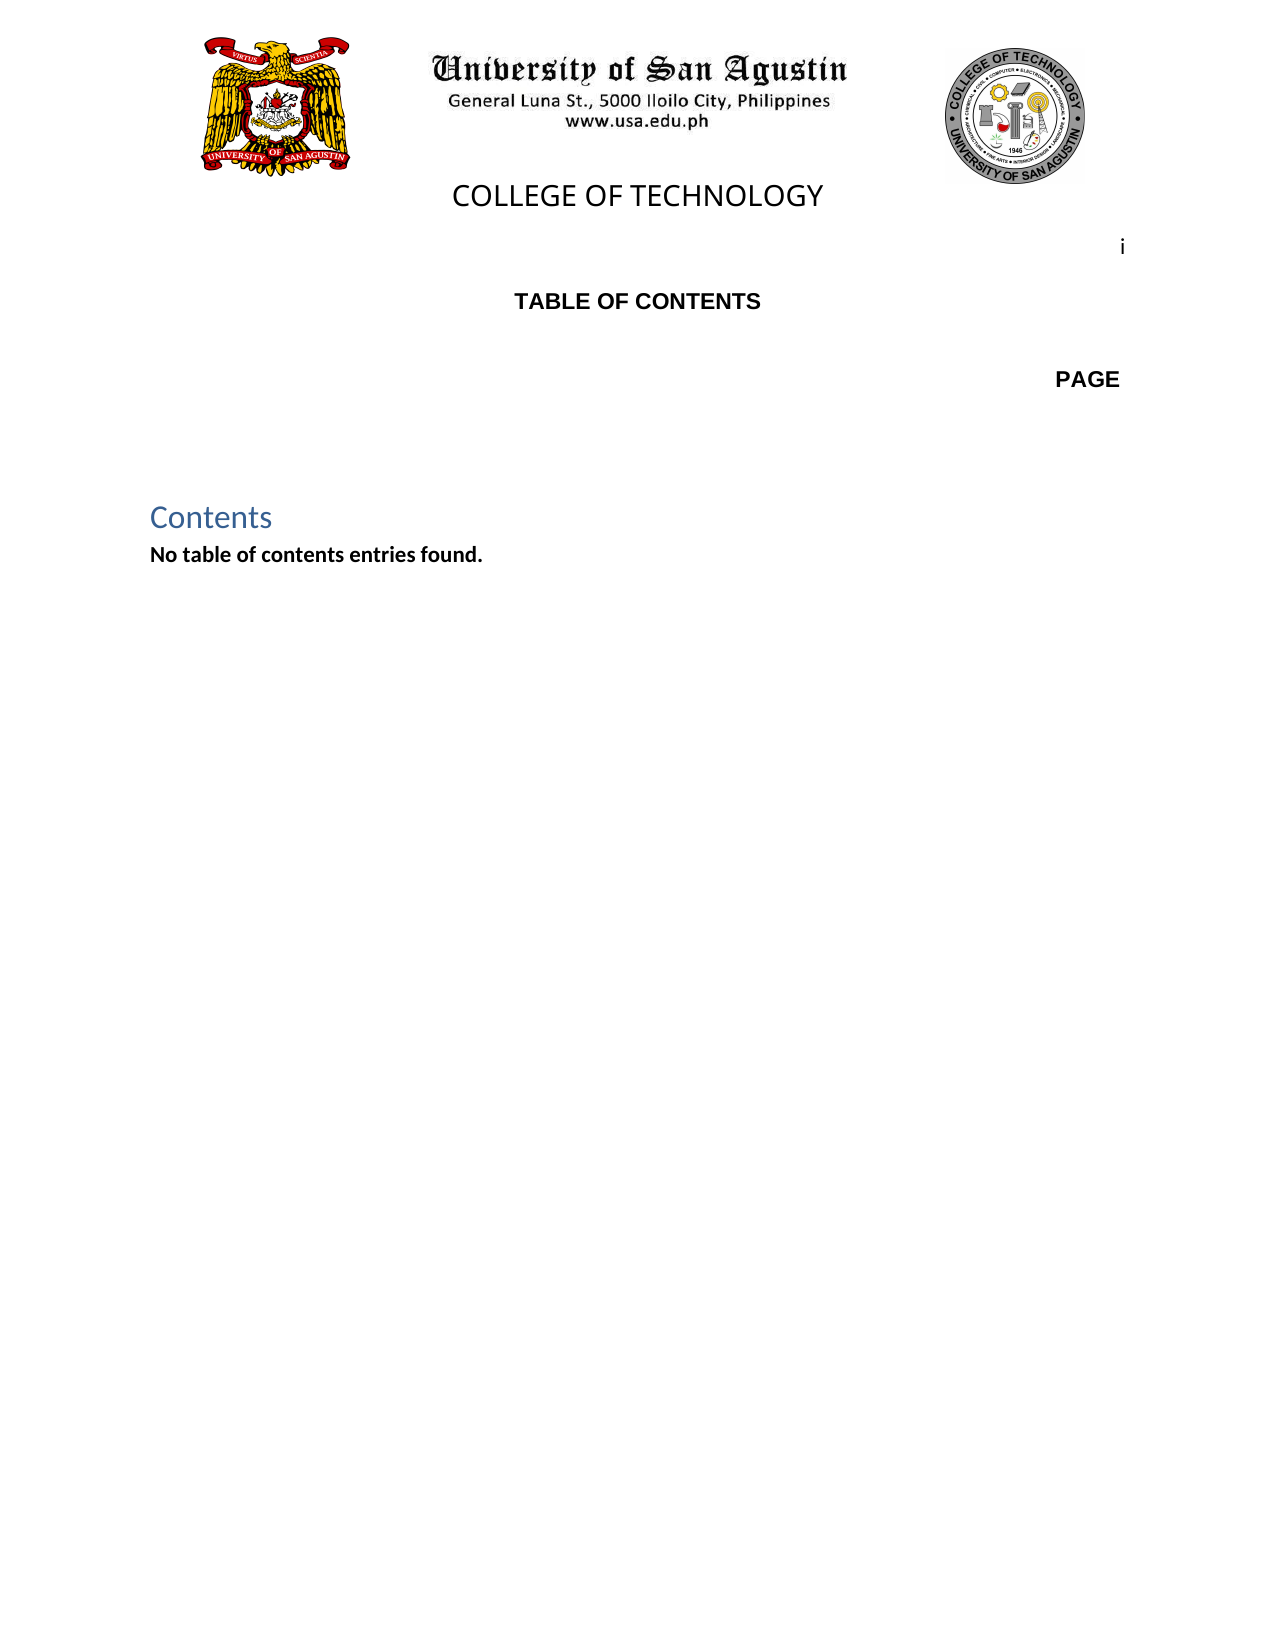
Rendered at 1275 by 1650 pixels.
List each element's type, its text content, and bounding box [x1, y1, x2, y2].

text TABLE OF CONTENTS [150, 288, 1125, 314]
picture [418, 40, 857, 150]
text PAGE [150, 366, 1125, 392]
picture [193, 34, 357, 179]
picture [945, 48, 1085, 184]
